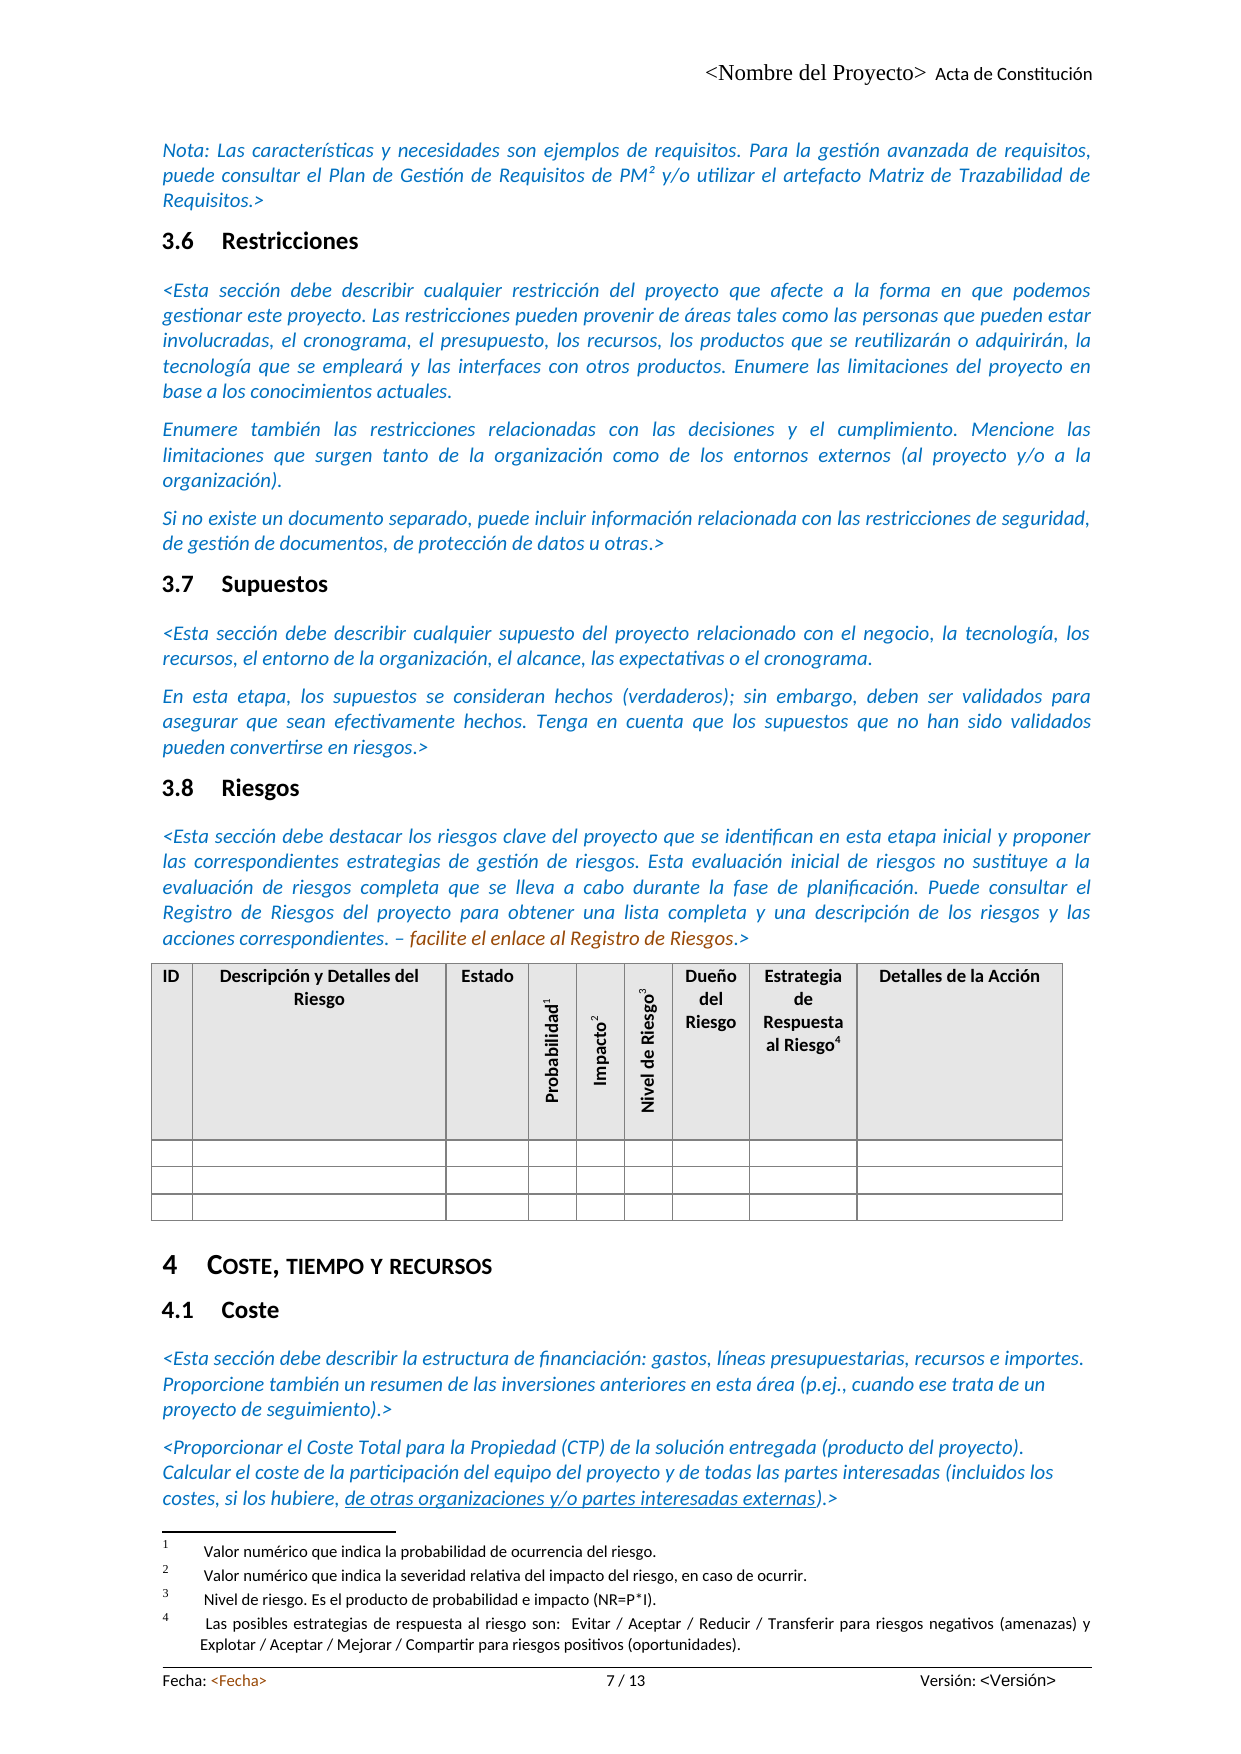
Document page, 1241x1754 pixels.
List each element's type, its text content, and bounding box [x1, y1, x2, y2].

table_cell [577, 1195, 624, 1220]
subtitle Riesgos [161, 772, 1092, 802]
text En esta etapa, los supuestos se consideran hechos (verdaderos); sin embargo, deben ser validados para asegurar que sean efectivamente hechos. Tenga en cuenta que los supuestos que no han sido validados pueden convertirse en riesgos.> [162, 683, 1092, 759]
table_cell [673, 1167, 749, 1193]
subtitle Supuestos [161, 568, 1092, 599]
subtitle Coste [161, 1294, 1092, 1324]
table_cell [858, 1167, 1062, 1193]
text <Esta sección debe destacar los riesgos clave del proyecto que se identifican en esta etapa inicial y proponer las correspondientes estrategias de gestión de riesgos. Esta evaluación inicial de riesgos no sustituye a la evaluación de riesgos completa que se lleva a cabo durante la fase de planificación. Puede consultar el Registro de Riesgos del proyecto para obtener una lista completa y una descripción de los riesgos y las acciones correspondientes. – facilite el enlace al Registro de Riesgos.> [162, 823, 1092, 950]
table_header Estado [447, 964, 528, 1139]
text <Esta sección debe describir cualquier restricción del proyecto que afecte a la forma en que podemos gestionar este proyecto. Las restricciones pueden provenir de áreas tales como las personas que pueden estar involucradas, el cronograma, el presupuesto, los recursos, los productos que se reutilizarán o adquirirán, la tecnología que se empleará y las interfaces con otros productos. Enumere las limitaciones del proyecto en base a los conocimientos actuales. [162, 277, 1092, 404]
table_header ID [152, 964, 192, 1139]
table_header Dueño del Riesgo [673, 964, 749, 1139]
text <Esta sección debe describir la estructura de financiación: gastos, líneas presupuestarias, recursos e importes. Proporcione también un resumen de las inversiones anteriores en esta área (p.ej., cuando ese trata de un proyecto de seguimiento).> [162, 1345, 1092, 1422]
table_cell [858, 1141, 1062, 1166]
table_cell [577, 1141, 624, 1166]
table_cell [529, 1195, 576, 1220]
text Si no existe un documento separado, puede incluir información relacionada con las restricciones de seguridad, de gestión de documentos, de protección de datos u otras.> [162, 505, 1092, 556]
table_header Probabilidad [529, 964, 576, 1139]
table_cell [447, 1167, 528, 1193]
table_cell [529, 1141, 576, 1166]
table_header Descripción y Detalles del Riesgo [193, 964, 445, 1139]
table_cell [673, 1141, 749, 1166]
table_cell [152, 1195, 192, 1220]
text Enumere también las restricciones relacionadas con las decisiones y el cumplimiento. Mencione las limitaciones que surgen tanto de la organización como de los entornos externos (al proyecto y/o a la organización). [162, 416, 1092, 493]
table_cell [750, 1141, 856, 1166]
table_cell [152, 1167, 192, 1193]
subtitle Restricciones [161, 226, 1092, 256]
table_cell [193, 1195, 445, 1220]
table_cell [625, 1195, 672, 1220]
table_cell [193, 1167, 445, 1193]
table_header Impacto [577, 964, 624, 1139]
table_cell [625, 1141, 672, 1166]
table_cell [193, 1141, 445, 1166]
table_header Detalles de la Acción [858, 964, 1062, 1139]
text <Proporcionar el Coste Total para la Propiedad (CTP) de la solución entregada (producto del proyecto). Calcular el coste de la participación del equipo del proyecto y de todas las partes interesadas (incluidos los costes, si los hubiere, de otras organizaciones y/o partes interesadas externas).> [162, 1434, 1092, 1510]
table_cell [625, 1167, 672, 1193]
table_cell [858, 1195, 1062, 1220]
table_cell [750, 1195, 856, 1220]
subtitle Coste, tiempo y recursos [162, 1246, 1092, 1281]
table_cell [750, 1167, 856, 1193]
table_header Nivel de Riesgo [625, 964, 672, 1139]
table_cell [529, 1167, 576, 1193]
table_cell [447, 1141, 528, 1166]
table_header Estrategia de Respuesta al Riesgo [750, 964, 856, 1139]
text Nota: Las características y necesidades son ejemplos de requisitos. Para la gestión avanzada de requisitos, puede consultar el Plan de Gestión de Requisitos de PM² y/o utilizar el artefacto Matriz de Trazabilidad de Requisitos.> [162, 137, 1092, 213]
table_cell [577, 1167, 624, 1193]
table_cell [447, 1195, 528, 1220]
text <Esta sección debe describir cualquier supuesto del proyecto relacionado con el negocio, la tecnología, los recursos, el entorno de la organización, el alcance, las expectativas o el cronograma. [162, 620, 1092, 671]
table_cell [673, 1195, 749, 1220]
table_cell [152, 1141, 192, 1166]
